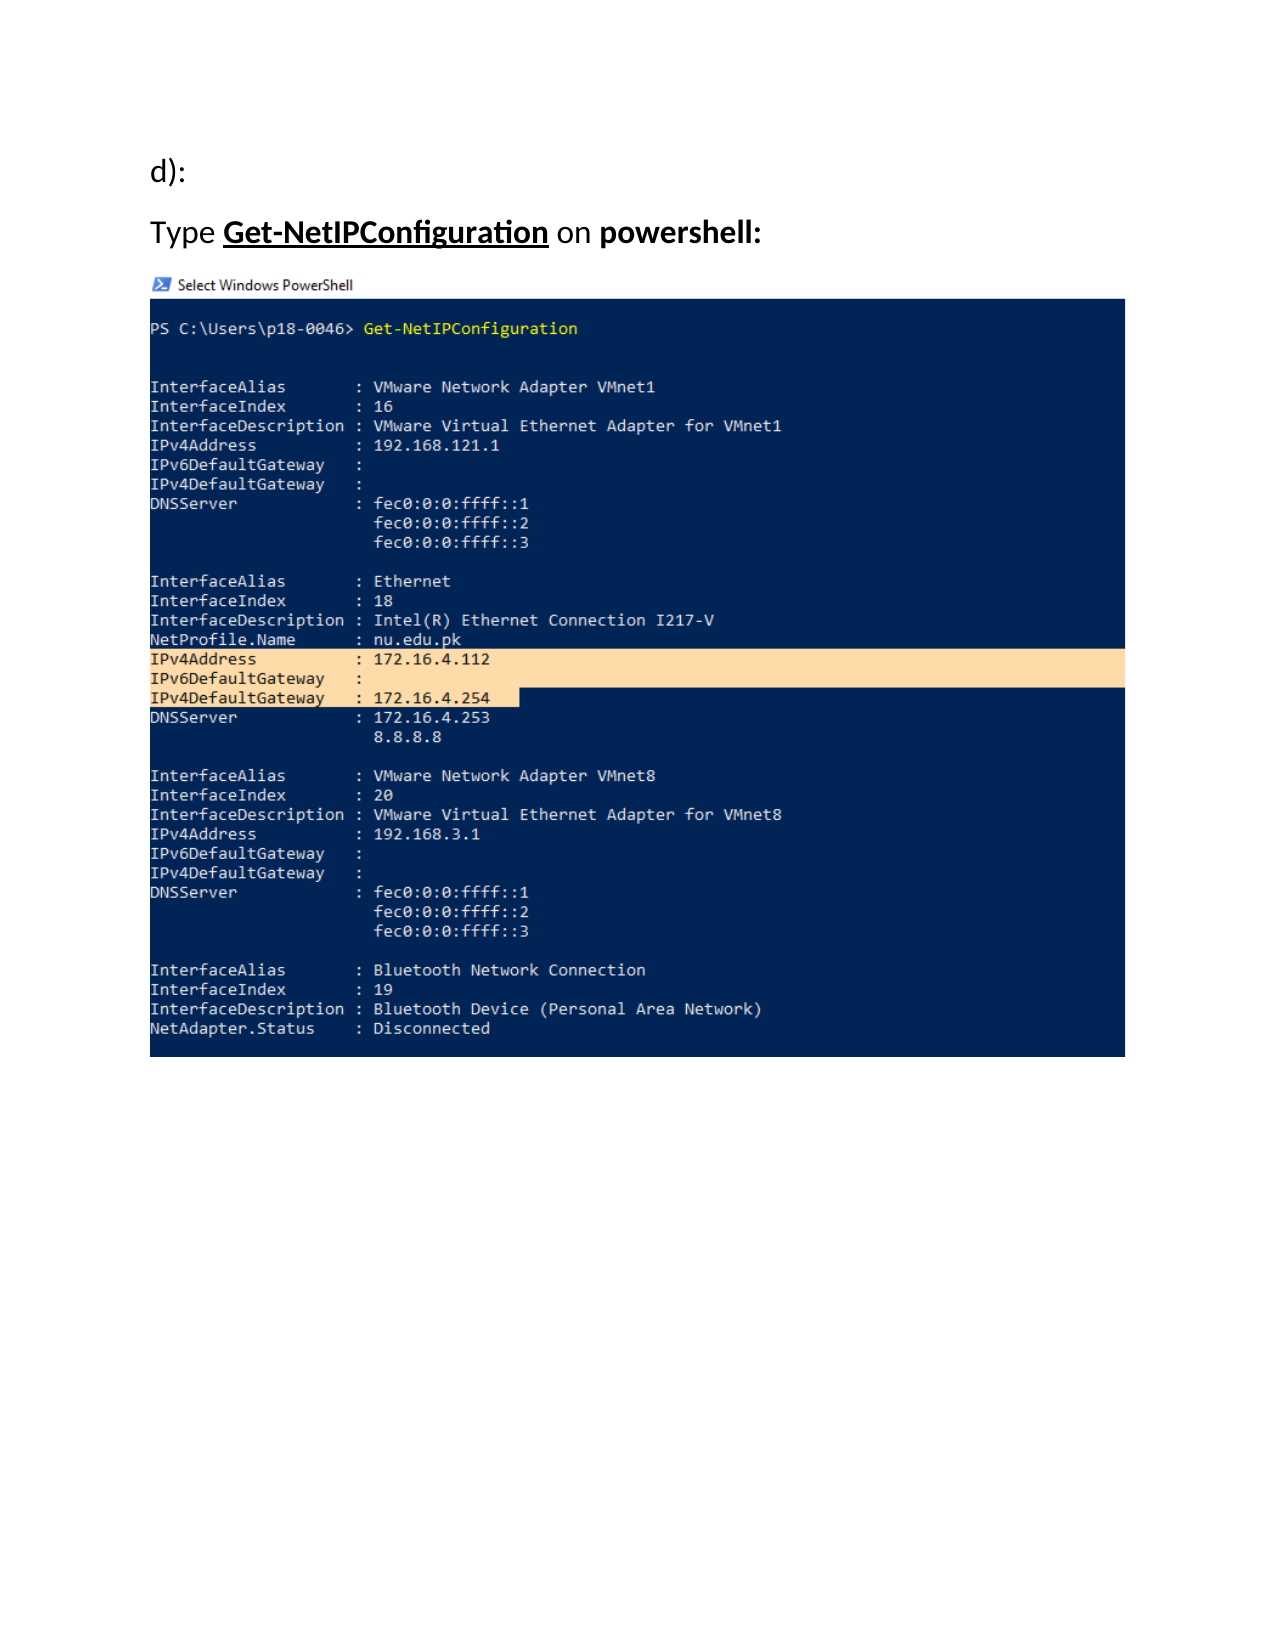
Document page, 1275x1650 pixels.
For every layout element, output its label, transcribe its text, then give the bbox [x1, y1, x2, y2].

text Type Get-NetIPConfiguration on powershell: [150, 211, 1125, 251]
text d): [150, 150, 1125, 191]
picture [150, 271, 1125, 1057]
